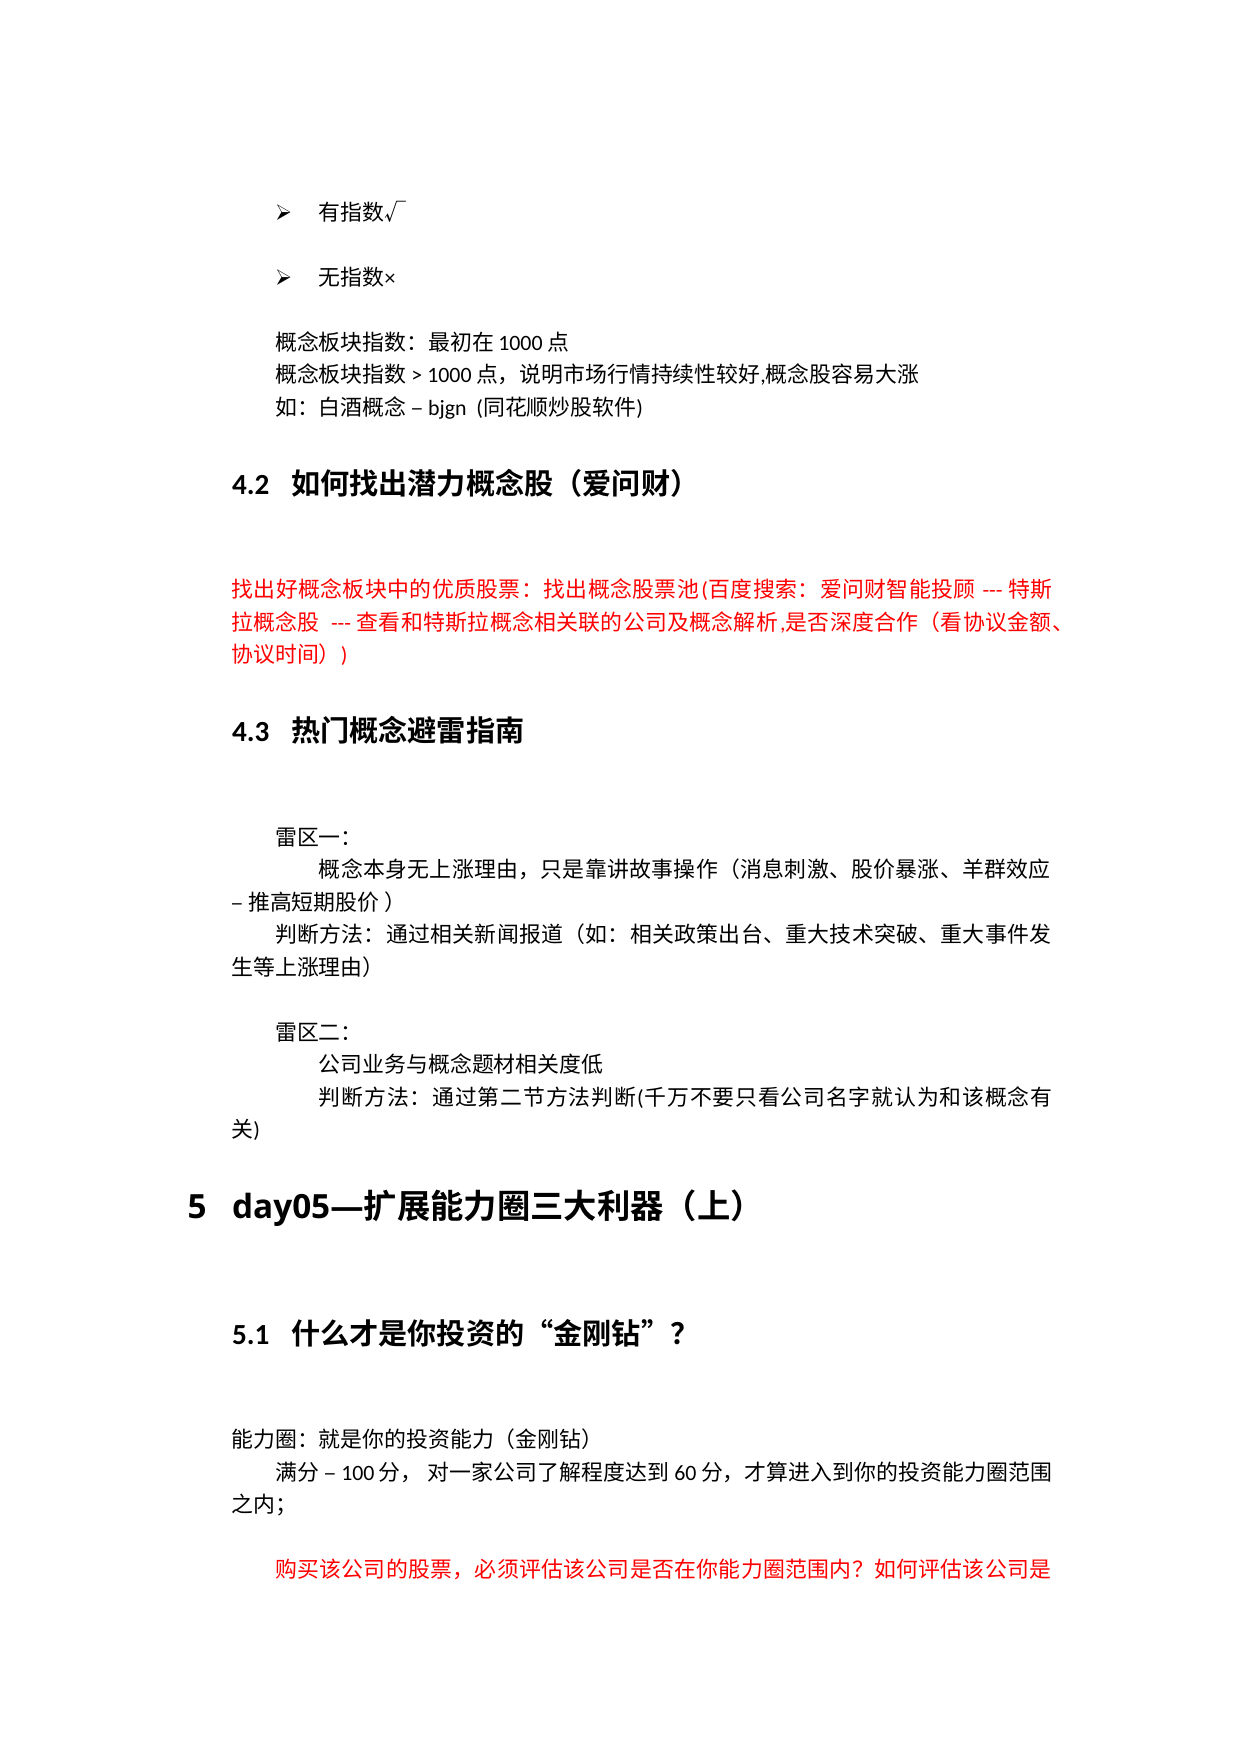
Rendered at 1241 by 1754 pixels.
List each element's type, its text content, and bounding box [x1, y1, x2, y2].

subtitle 什么才是你投资的“金刚钻”？ [232, 1299, 1053, 1364]
subtitle 热门概念避雷指南 [232, 697, 1053, 762]
text 判断方法：通过第二节方法判断(千万不要只看公司名字就认为和该概念有关) [231, 1079, 1053, 1144]
text 概念本身无上涨理由，只是靠讲故事操作（消息刺激、股价暴涨、羊群效应 – 推高短期股价 ） [231, 852, 1053, 917]
text 概念板块指数：最初在1000点 [231, 324, 1053, 357]
text 公司业务与概念题材相关度低 [231, 1047, 1053, 1079]
text 雷区一： [231, 819, 1053, 852]
text 满分 – 100分， 对一家公司了解程度达到60分，才算进入到你的投资能力圈范围之内； [231, 1454, 1053, 1519]
text 雷区二： [231, 1014, 1053, 1047]
subtitle day05—扩展能力圈三大利器（上） [187, 1172, 1053, 1237]
text 概念板块指数 > 1000点，说明市场行情持续性较好,概念股容易大涨 [231, 357, 1053, 389]
text 找出好概念板块中的优质股票：找出概念股票池(百度搜索：爱问财智能投顾 --- 特斯拉概念股 --- 查看和特斯拉概念相关联的公司及概念解析,是否深度合作（看协议金额、协议时间）) [231, 572, 1053, 669]
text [231, 1552, 1053, 1584]
list 有指数√ [275, 194, 1053, 227]
list 无指数× [275, 259, 1053, 292]
text 如：白酒概念 – bjgn (同花顺炒股软件) [231, 389, 1053, 422]
text 判断方法：通过相关新闻报道（如：相关政策出台、重大技术突破、重大事件发生等上涨理由） [231, 917, 1053, 982]
subtitle 如何找出潜力概念股（爱问财） [232, 449, 1053, 514]
text 能力圈：就是你的投资能力（金刚钻） [231, 1422, 1053, 1454]
